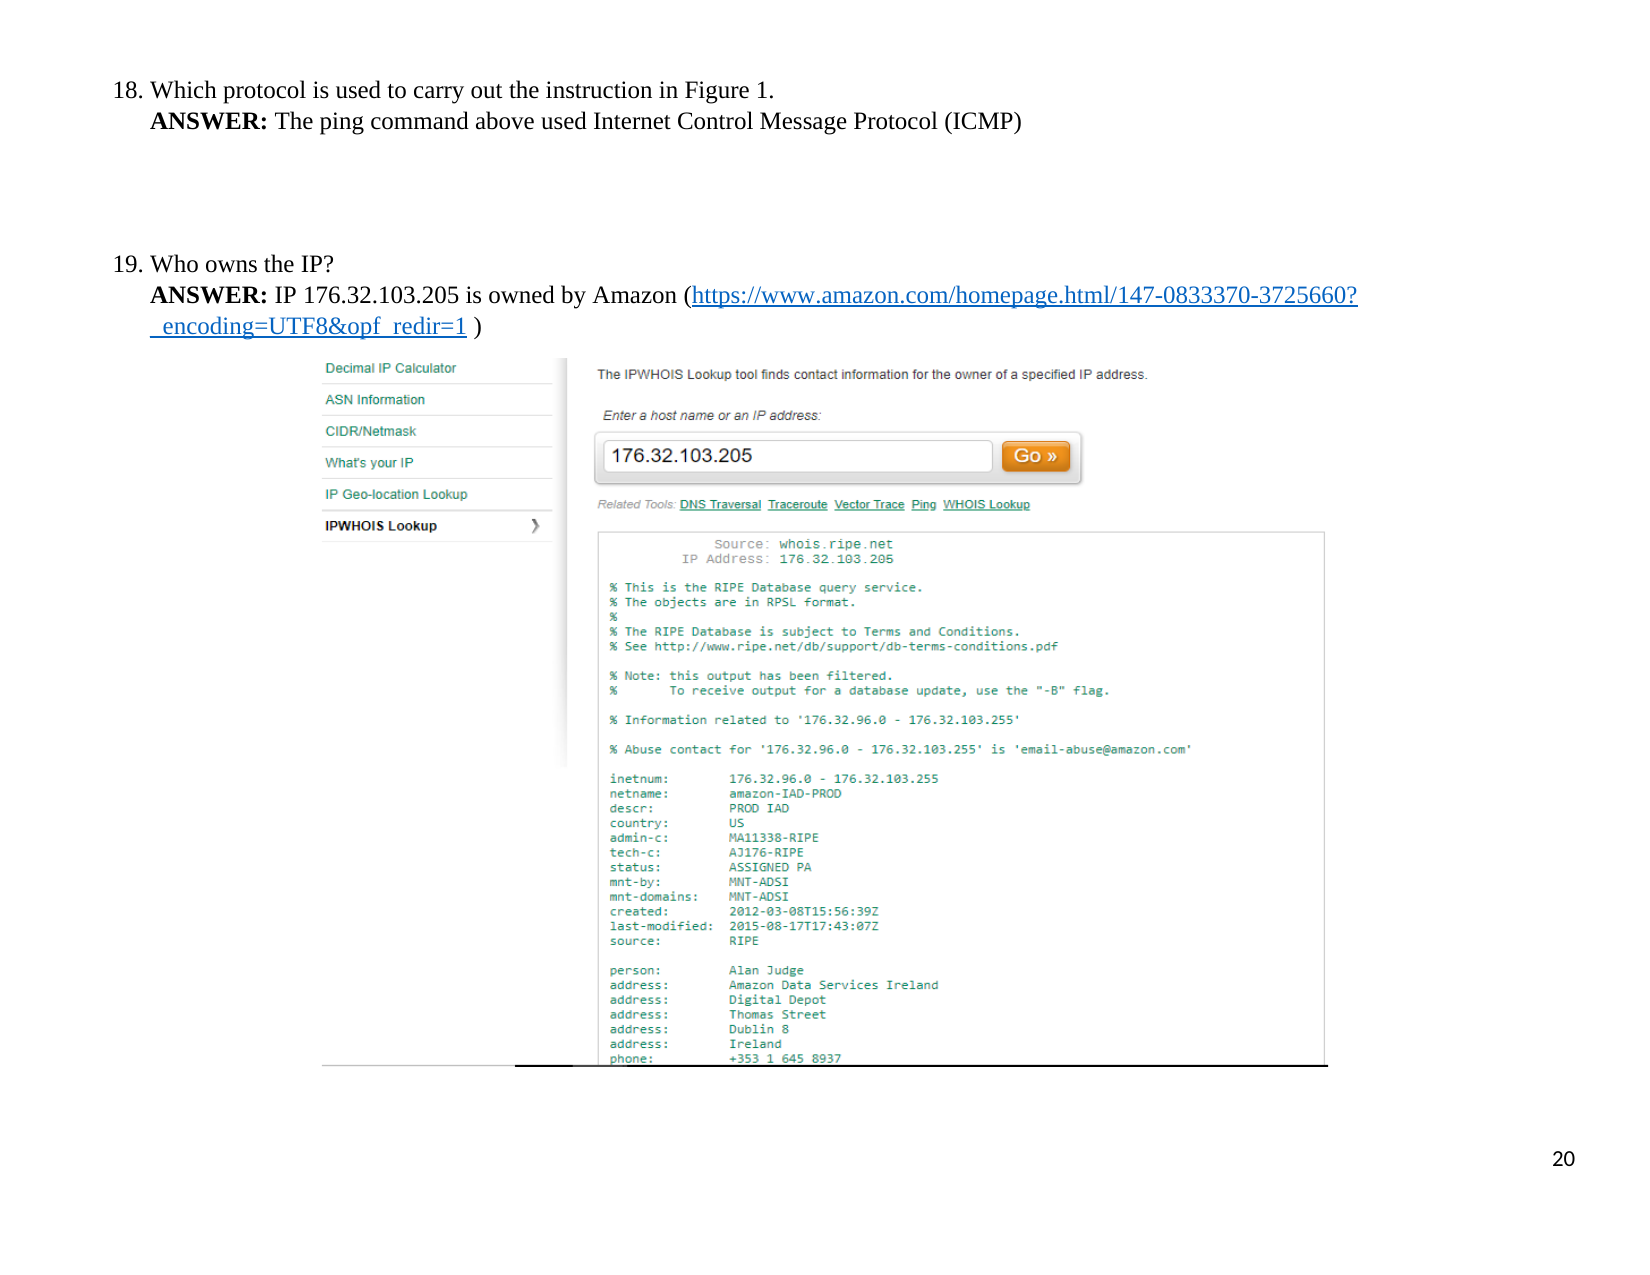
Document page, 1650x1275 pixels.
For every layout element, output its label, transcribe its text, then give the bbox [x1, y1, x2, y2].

picture [321, 358, 1329, 1067]
list ANSWER: IP 176.32.103.205 is owned by Amazon (https://www.amazon.com/homepage.html/147-0833370-3725660?_encoding=UTF8&opf_redir=1 ) [150, 280, 1575, 340]
list Which protocol is used to carry out the instruction in Figure 1. [112, 75, 1575, 104]
list ANSWER: The ping command above used Internet Control Message Protocol (ICMP) [150, 106, 1575, 135]
list Who owns the IP? [112, 249, 1575, 278]
